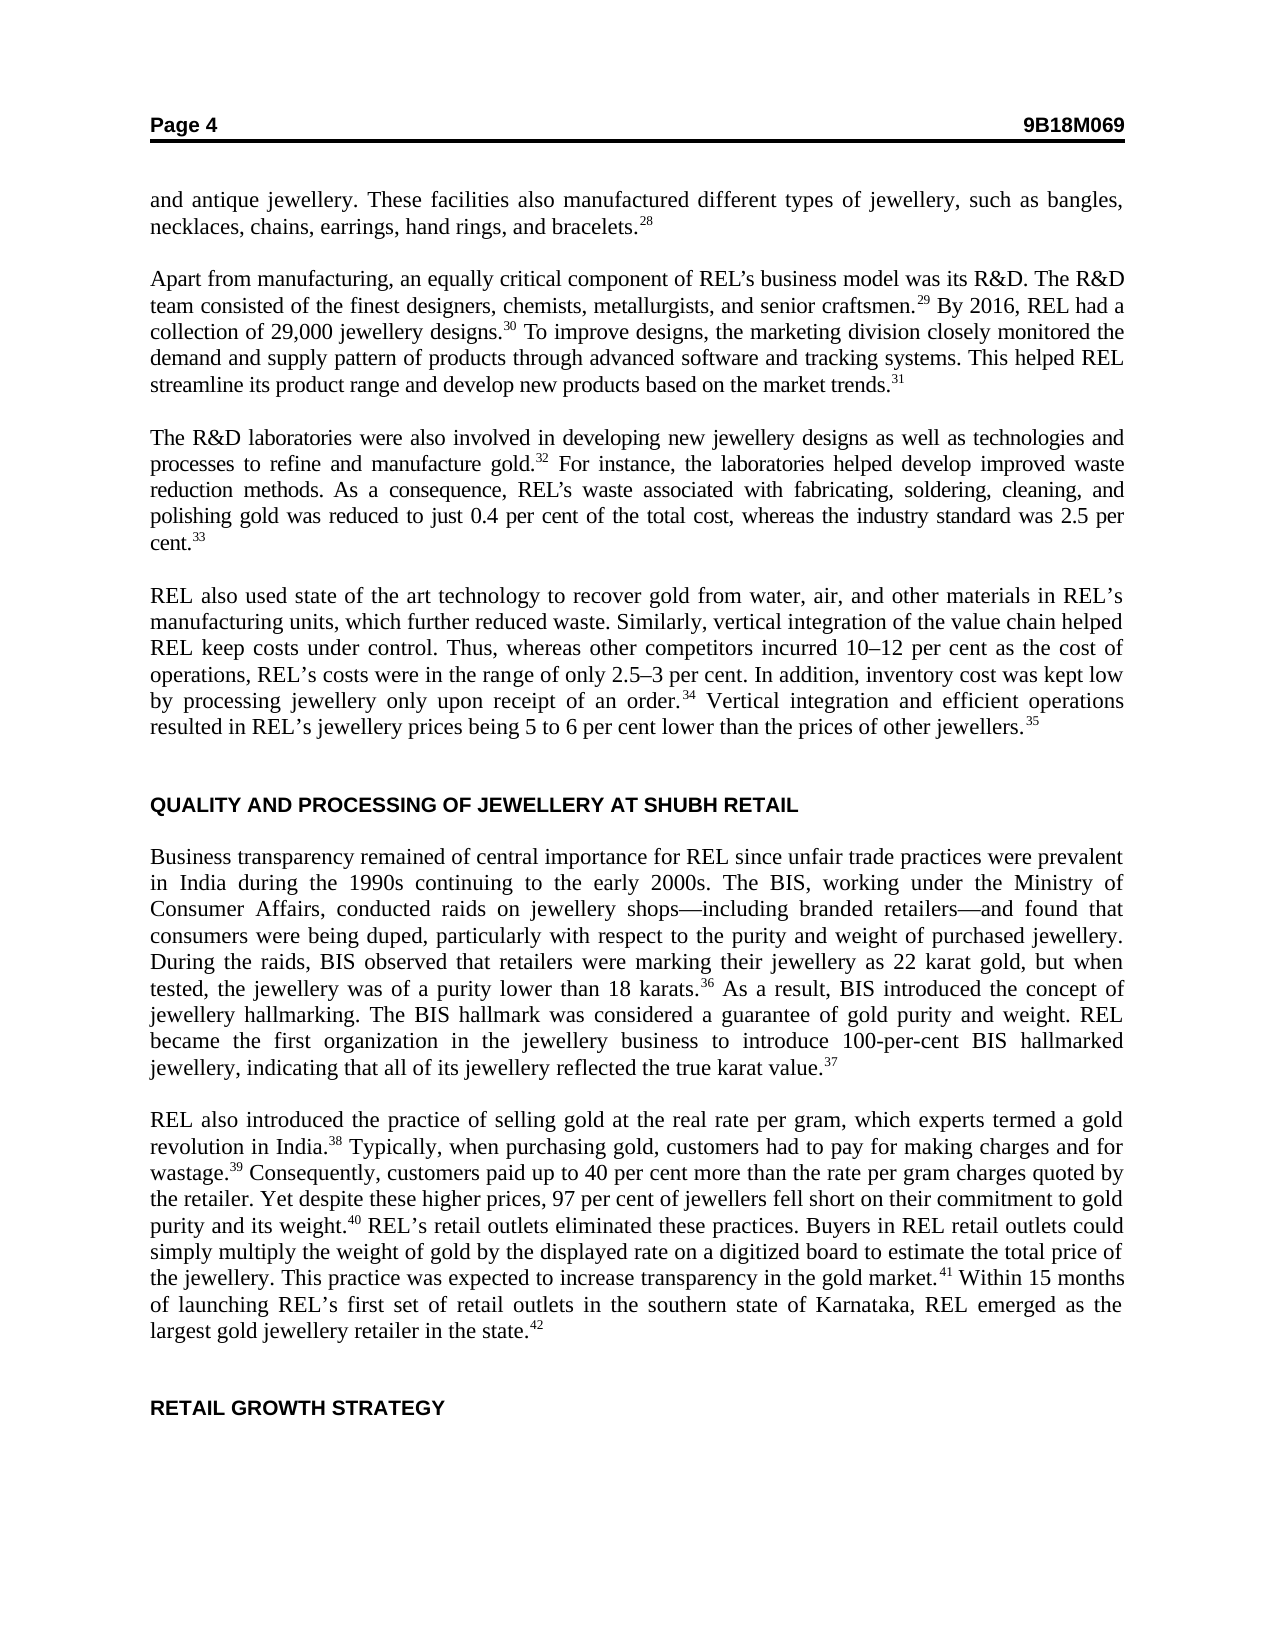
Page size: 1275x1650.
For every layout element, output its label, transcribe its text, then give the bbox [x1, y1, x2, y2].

text RETAIL GROWTH STRATEGY [150, 1396, 1125, 1420]
text REL also introduced the practice of selling gold at the real rate per gram, which experts termed a gold revolution in India. Typically, when purchasing gold, customers had to pay for making charges and for wastage. Consequently, customers paid up to 40 per cent more than the rate per gram charges quoted by the retailer. Yet despite these higher prices, 97 per cent of jewellers fell short on their commitment to gold purity and its weight. REL’s retail outlets eliminated these practices. Buyers in REL retail outlets could simply multiply the weight of gold by the displayed rate on a digitized board to estimate the total price of the jewellery. This practice was expected to increase transparency in the gold market. Within 15 months of launching REL’s first set of retail outlets in the southern state of Karnataka, REL emerged as the largest gold jewellery retailer in the state. [150, 1106, 1125, 1343]
text Apart from manufacturing, an equally critical component of REL’s business model was its R&D. The R&D team consisted of the finest designers, chemists, metallurgists, and senior craftsmen. By 2016, REL had a collection of 29,000 jewellery designs. To improve designs, the marketing division closely monitored the demand and supply pattern of products through advanced software and tracking systems. This helped REL streamline its product range and develop new products based on the market trends. [150, 265, 1125, 397]
text REL also used state of the art technology to recover gold from water, air, and other materials in REL’s manufacturing units, which further reduced waste. Similarly, vertical integration of the value chain helped REL keep costs under control. Thus, whereas other competitors incurred 10–12 per cent as the cost of operations, REL’s costs were in the range of only 2.5–3 per cent. In addition, inventory cost was kept low by processing jewellery only upon receipt of an order. Vertical integration and efficient operations resulted in REL’s jewellery prices being 5 to 6 per cent lower than the prices of other jewellers. [150, 582, 1125, 740]
text The R&D laboratories were also involved in developing new jewellery designs as well as technologies and processes to refine and manufacture gold. For instance, the laboratories helped develop improved waste reduction methods. As a consequence, REL’s waste associated with fabricating, soldering, cleaning, and polishing gold was reduced to just 0.4 per cent of the total cost, whereas the industry standard was 2.5 per cent. [150, 423, 1125, 555]
text Business transparency remained of central importance for REL since unfair trade practices were prevalent in India during the 1990s continuing to the early 2000s. The BIS, working under the Ministry of Consumer Affairs, conducted raids on jewellery shops—including branded retailers—and found that consumers were being duped, particularly with respect to the purity and weight of purchased jewellery. During the raids, BIS observed that retailers were marking their jewellery as 22 karat gold, but when tested, the jewellery was of a purity lower than 18 karats. As a result, BIS introduced the concept of jewellery hallmarking. The BIS hallmark was considered a guarantee of gold purity and weight. REL became the first organization in the jewellery business to introduce 100-per-cent BIS hallmarked jewellery, indicating that all of its jewellery reflected the true karat value. [150, 843, 1125, 1080]
text QUALITY AND PROCESSING OF JEWELLERY AT SHUBH RETAIL [150, 792, 1125, 816]
